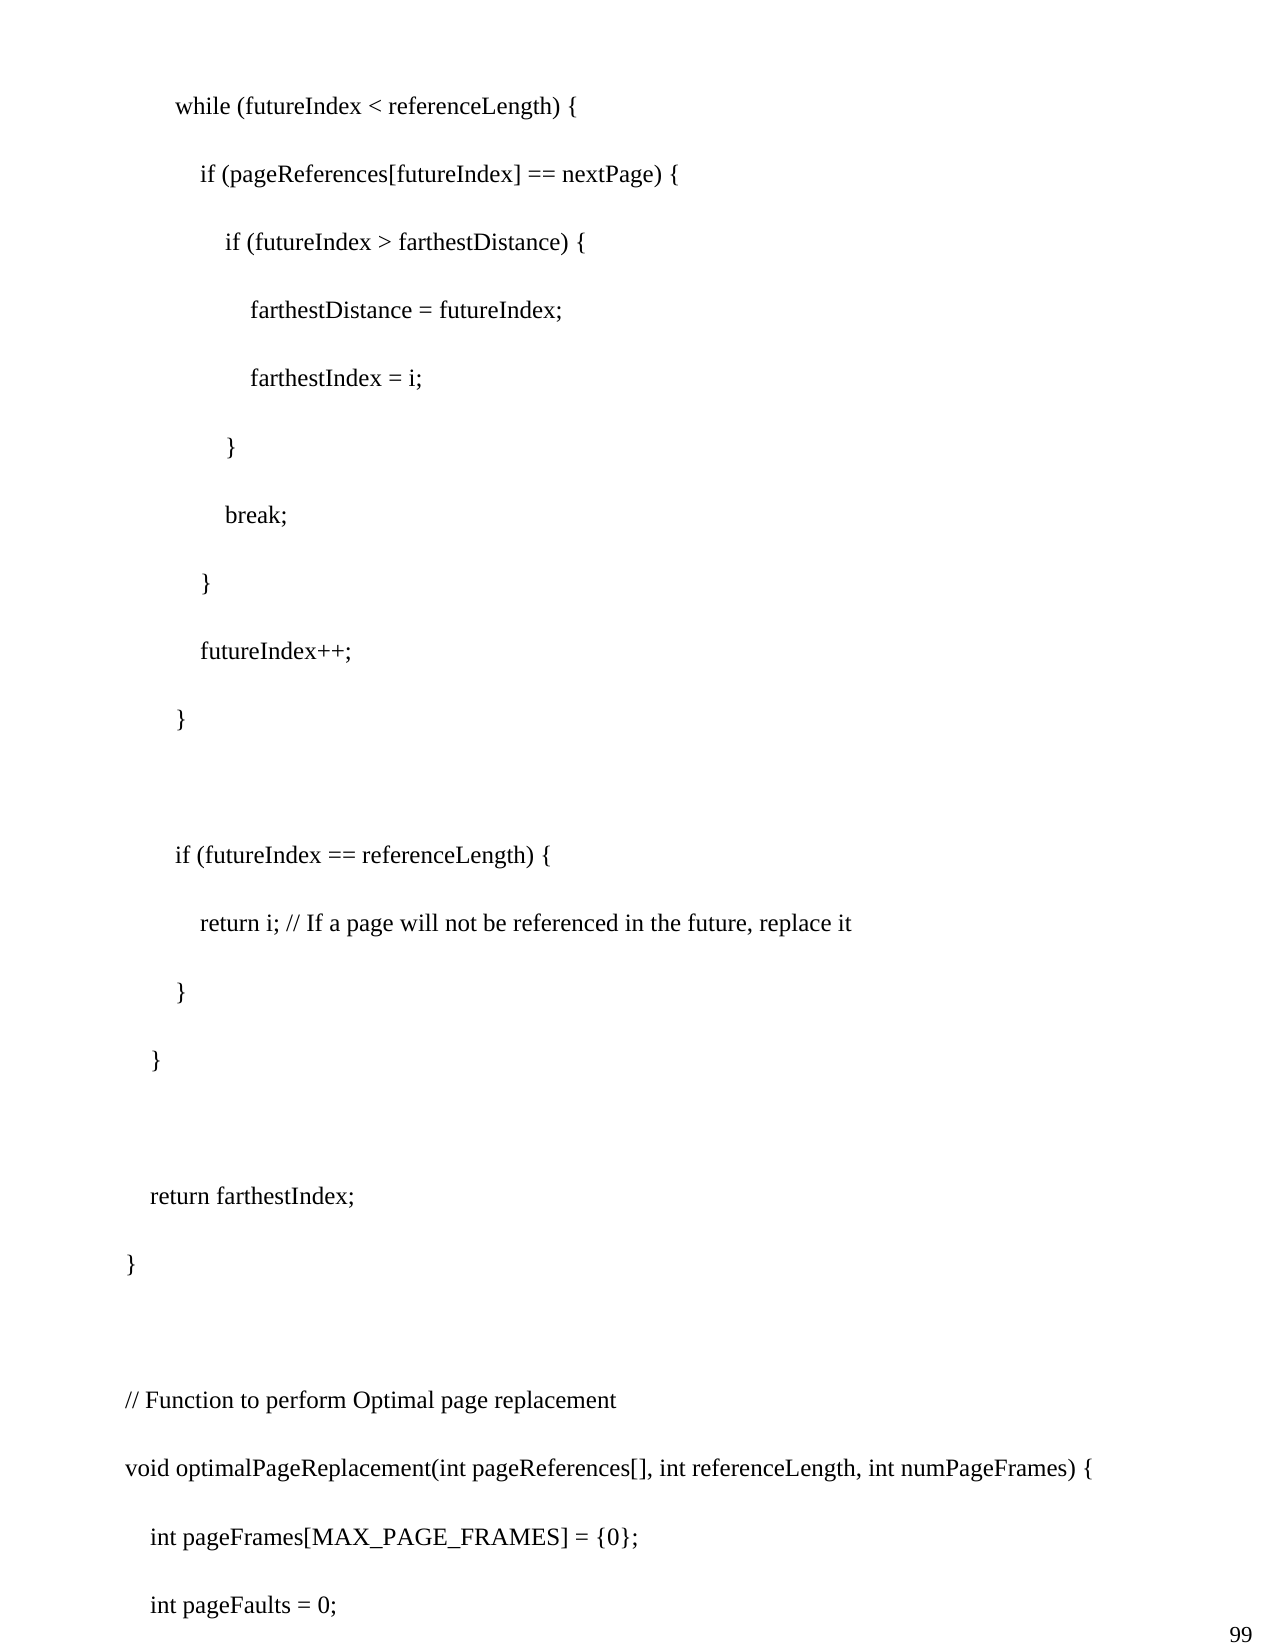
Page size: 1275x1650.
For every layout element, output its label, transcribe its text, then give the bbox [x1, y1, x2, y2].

text if (futureIndex > farthestDistance) { [125, 227, 1233, 256]
text } [125, 1249, 1233, 1278]
text } [125, 977, 1233, 1005]
text } [125, 432, 1233, 460]
text } [125, 1045, 1233, 1073]
text int pageFaults = 0; [125, 1590, 1233, 1618]
text while (futureIndex < referenceLength) { [125, 91, 1233, 120]
text farthestIndex = i; [125, 363, 1233, 392]
text if (pageReferences[futureIndex] == nextPage) { [125, 159, 1233, 188]
text break; [125, 500, 1233, 528]
text // Function to perform Optimal page replacement [125, 1385, 1233, 1414]
text void optimalPageReplacement(int pageReferences[], int referenceLength, int numPageFrames) { [125, 1453, 1233, 1482]
text return farthestIndex; [125, 1181, 1233, 1210]
text if (futureIndex == referenceLength) { [125, 840, 1233, 869]
text farthestDistance = futureIndex; [125, 295, 1233, 324]
text } [125, 568, 1233, 597]
text futureIndex++; [125, 636, 1233, 665]
text return i; // If a page will not be referenced in the future, replace it [125, 908, 1233, 937]
text } [125, 704, 1233, 733]
text int pageFrames[MAX_PAGE_FRAMES] = {0}; [125, 1522, 1233, 1550]
